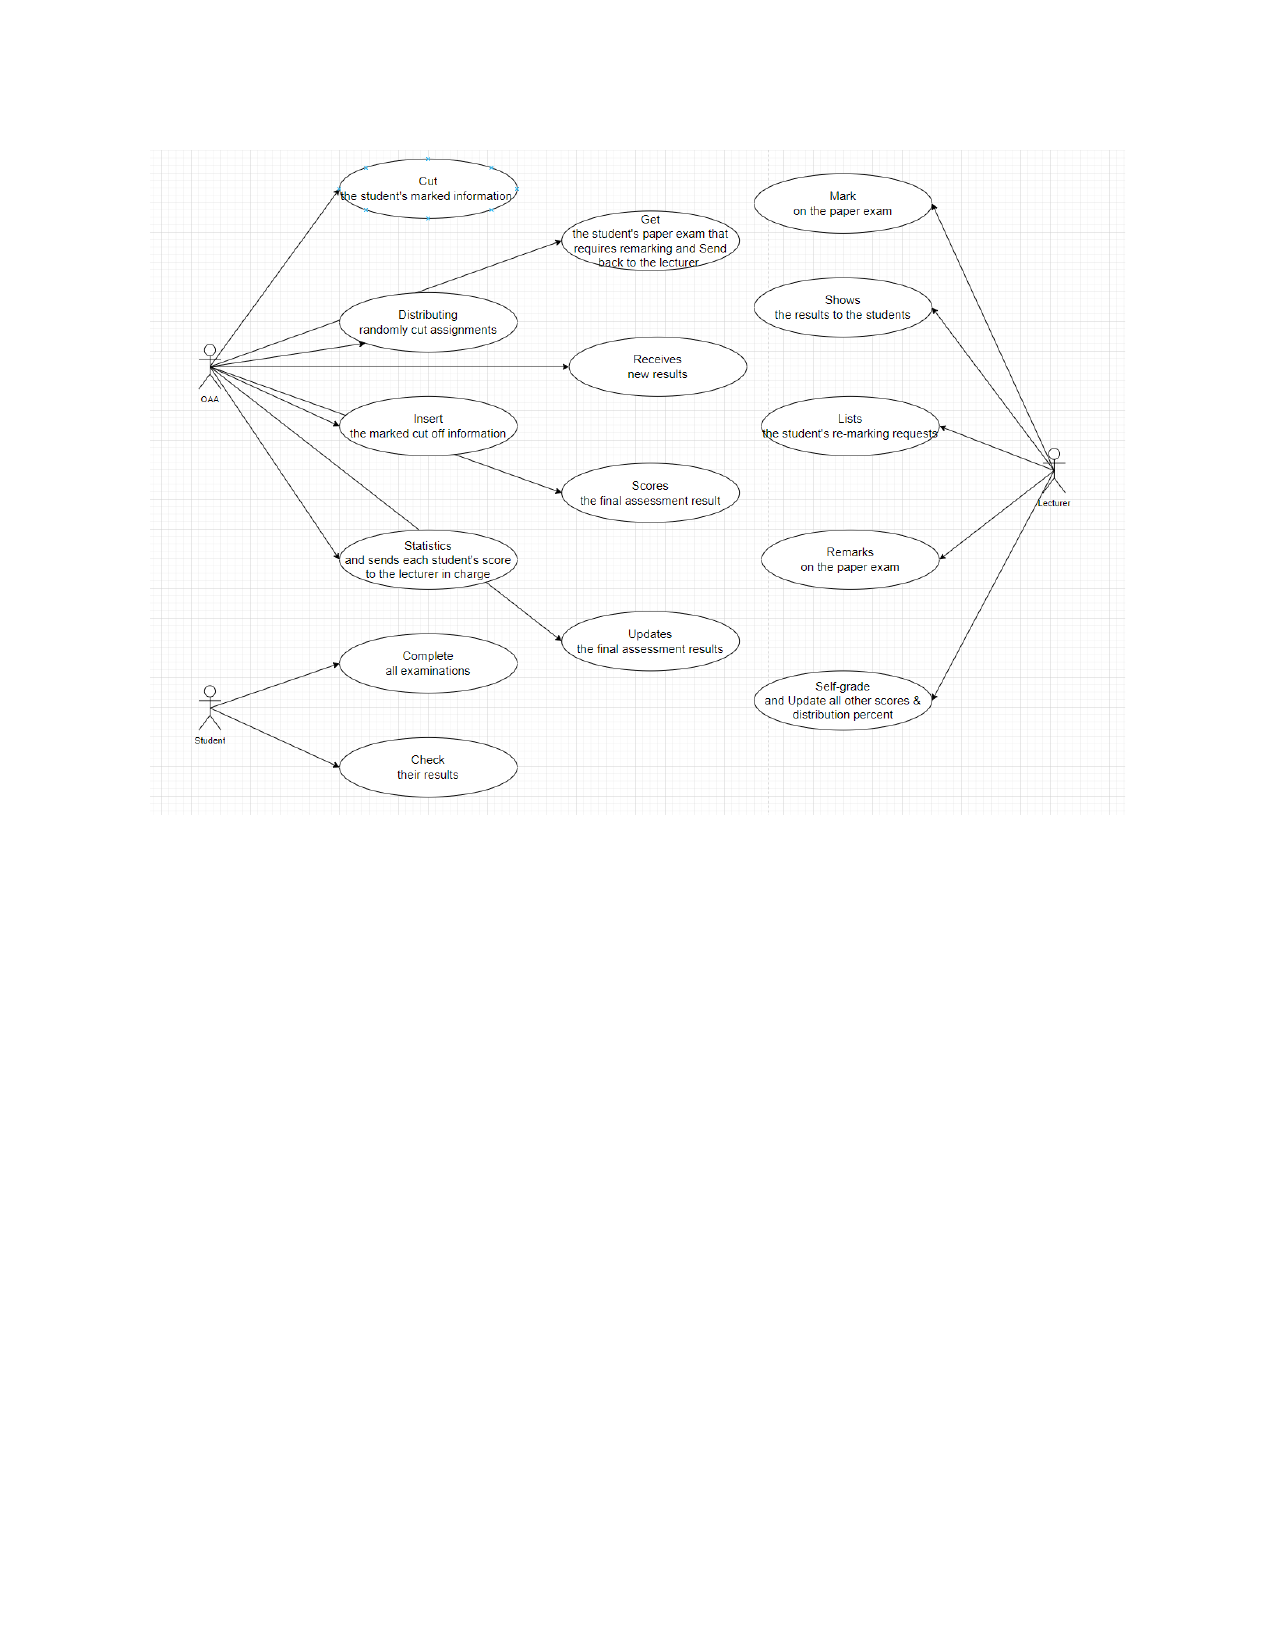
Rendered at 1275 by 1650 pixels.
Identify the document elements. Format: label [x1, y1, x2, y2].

picture [150, 150, 1125, 815]
